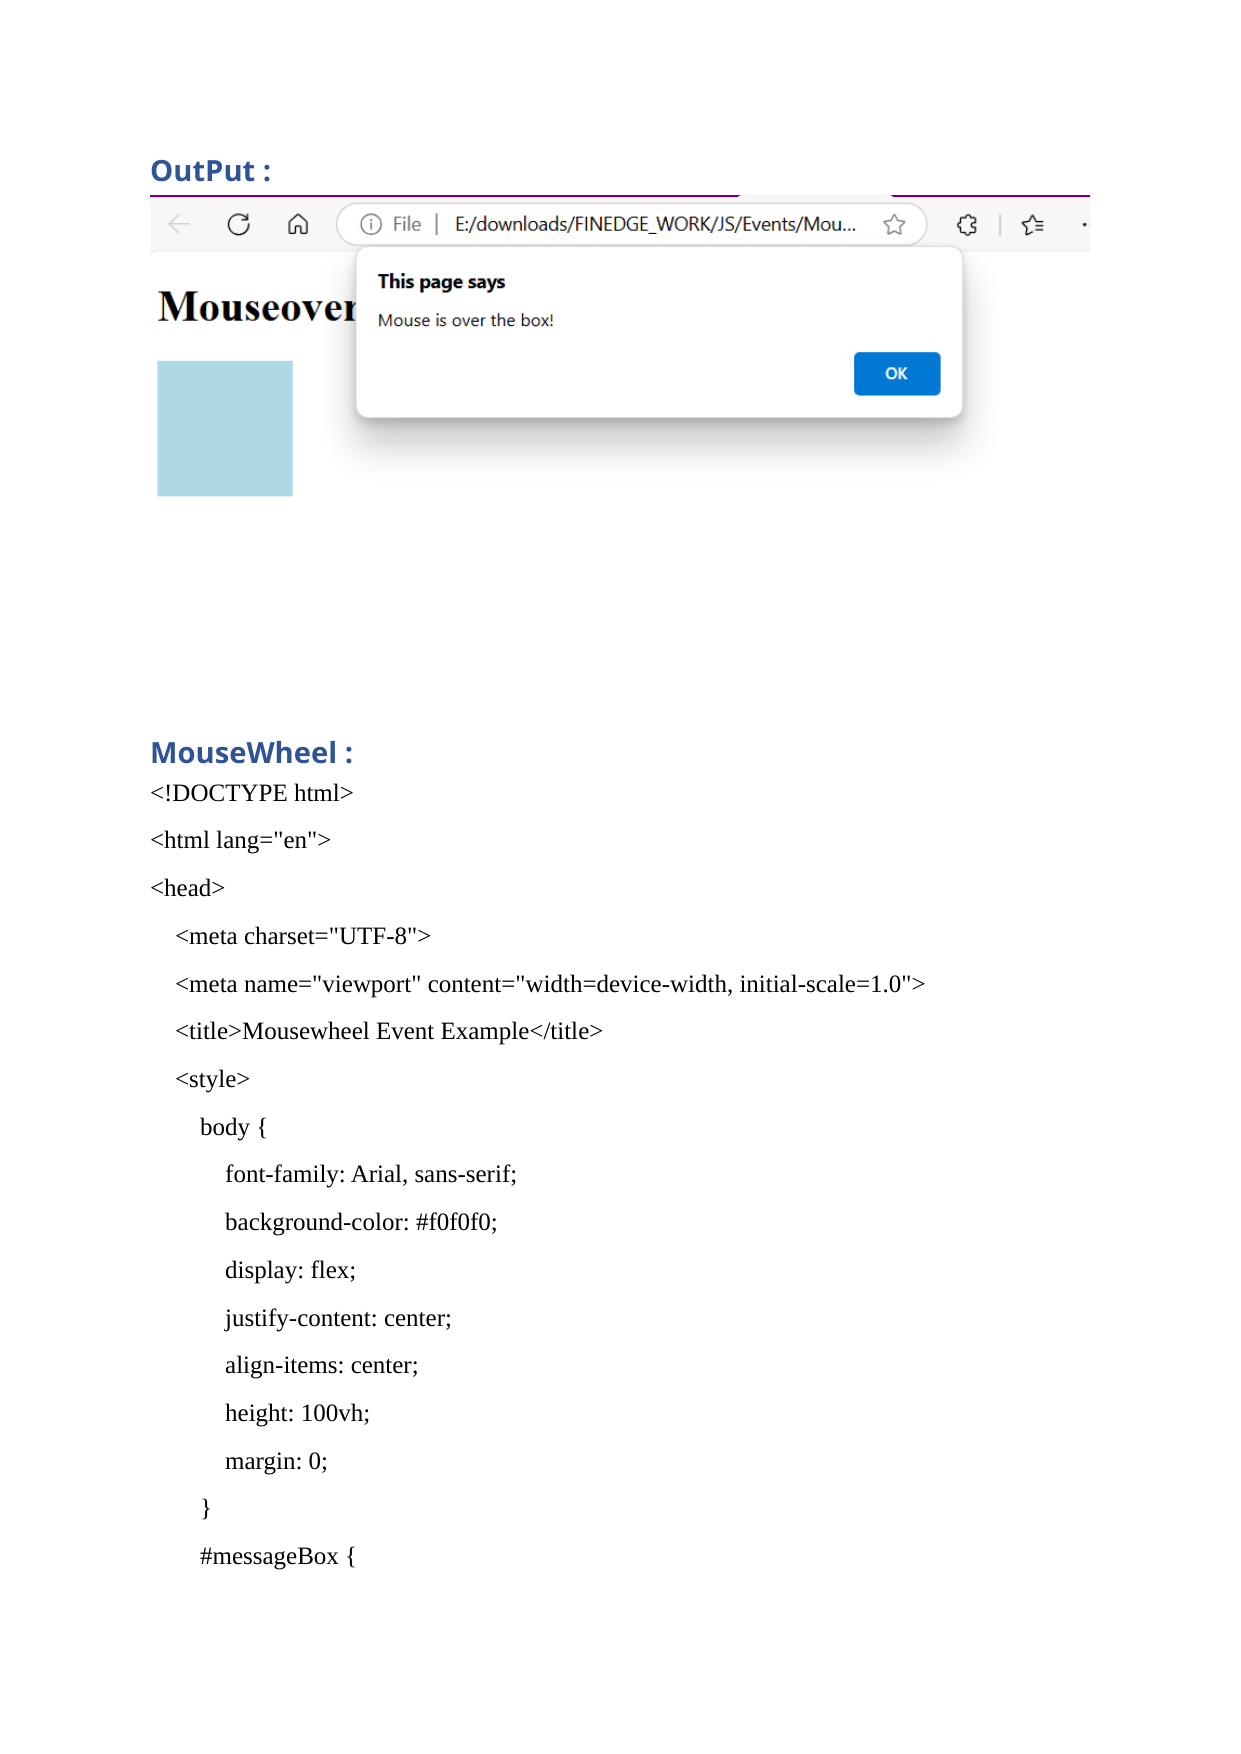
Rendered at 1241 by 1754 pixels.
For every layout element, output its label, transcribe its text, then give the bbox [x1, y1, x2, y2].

text font-family: Arial, sans-serif; [150, 1159, 1090, 1188]
text <!DOCTYPE html> [150, 778, 1090, 807]
text <html lang="en"> [150, 826, 1090, 854]
text background-color: #f0f0f0; [150, 1207, 1090, 1236]
subtitle MouseWheel : [150, 732, 1090, 772]
text margin: 0; [150, 1446, 1090, 1474]
picture [150, 195, 1091, 633]
subtitle OutPut : [150, 150, 1090, 190]
text body { [150, 1112, 1090, 1141]
text } [150, 1493, 1090, 1522]
text justify-content: center; [150, 1303, 1090, 1331]
text align-items: center; [150, 1350, 1090, 1379]
text height: 100vh; [150, 1398, 1090, 1427]
text display: flex; [150, 1255, 1090, 1284]
text <head> [150, 873, 1090, 902]
text <title>Mousewheel Event Example</title> [150, 1016, 1090, 1045]
text <meta name="viewport" content="width=device-width, initial-scale=1.0"> [150, 969, 1090, 997]
text <style> [150, 1064, 1090, 1093]
text <meta charset="UTF-8"> [150, 921, 1090, 950]
text #messageBox { [150, 1541, 1090, 1570]
